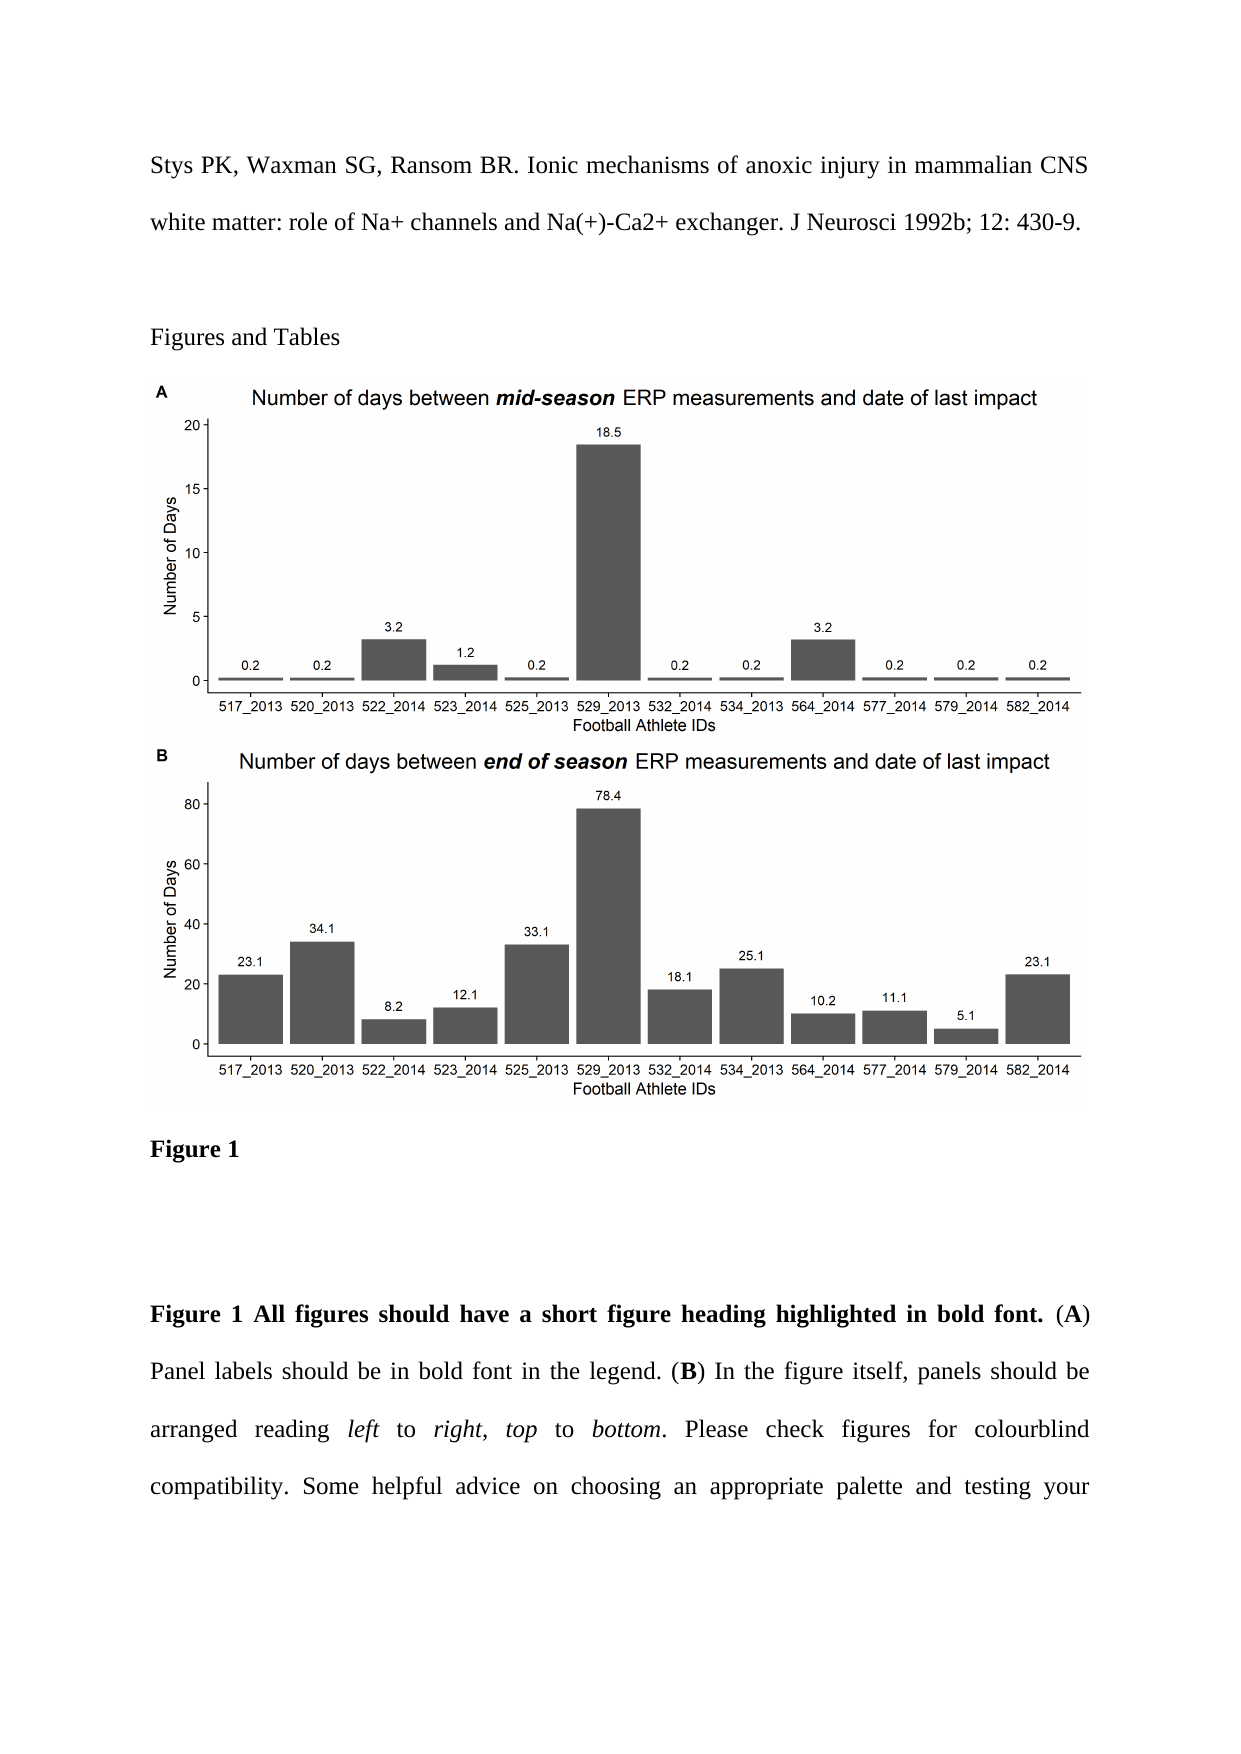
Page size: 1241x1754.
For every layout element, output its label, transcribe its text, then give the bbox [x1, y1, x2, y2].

text Stys PK, Waxman SG, Ransom BR. Ionic mechanisms of anoxic injury in mammalian CNS white matter: role of Na+ channels and Na(+)-Ca2+ exchanger. J Neurosci 1992b; 12: 430-9. [150, 150, 1090, 236]
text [150, 1299, 1090, 1500]
picture [150, 380, 1089, 1106]
text Figures and Tables [150, 322, 1090, 351]
text Figure 1 [150, 1134, 1090, 1163]
